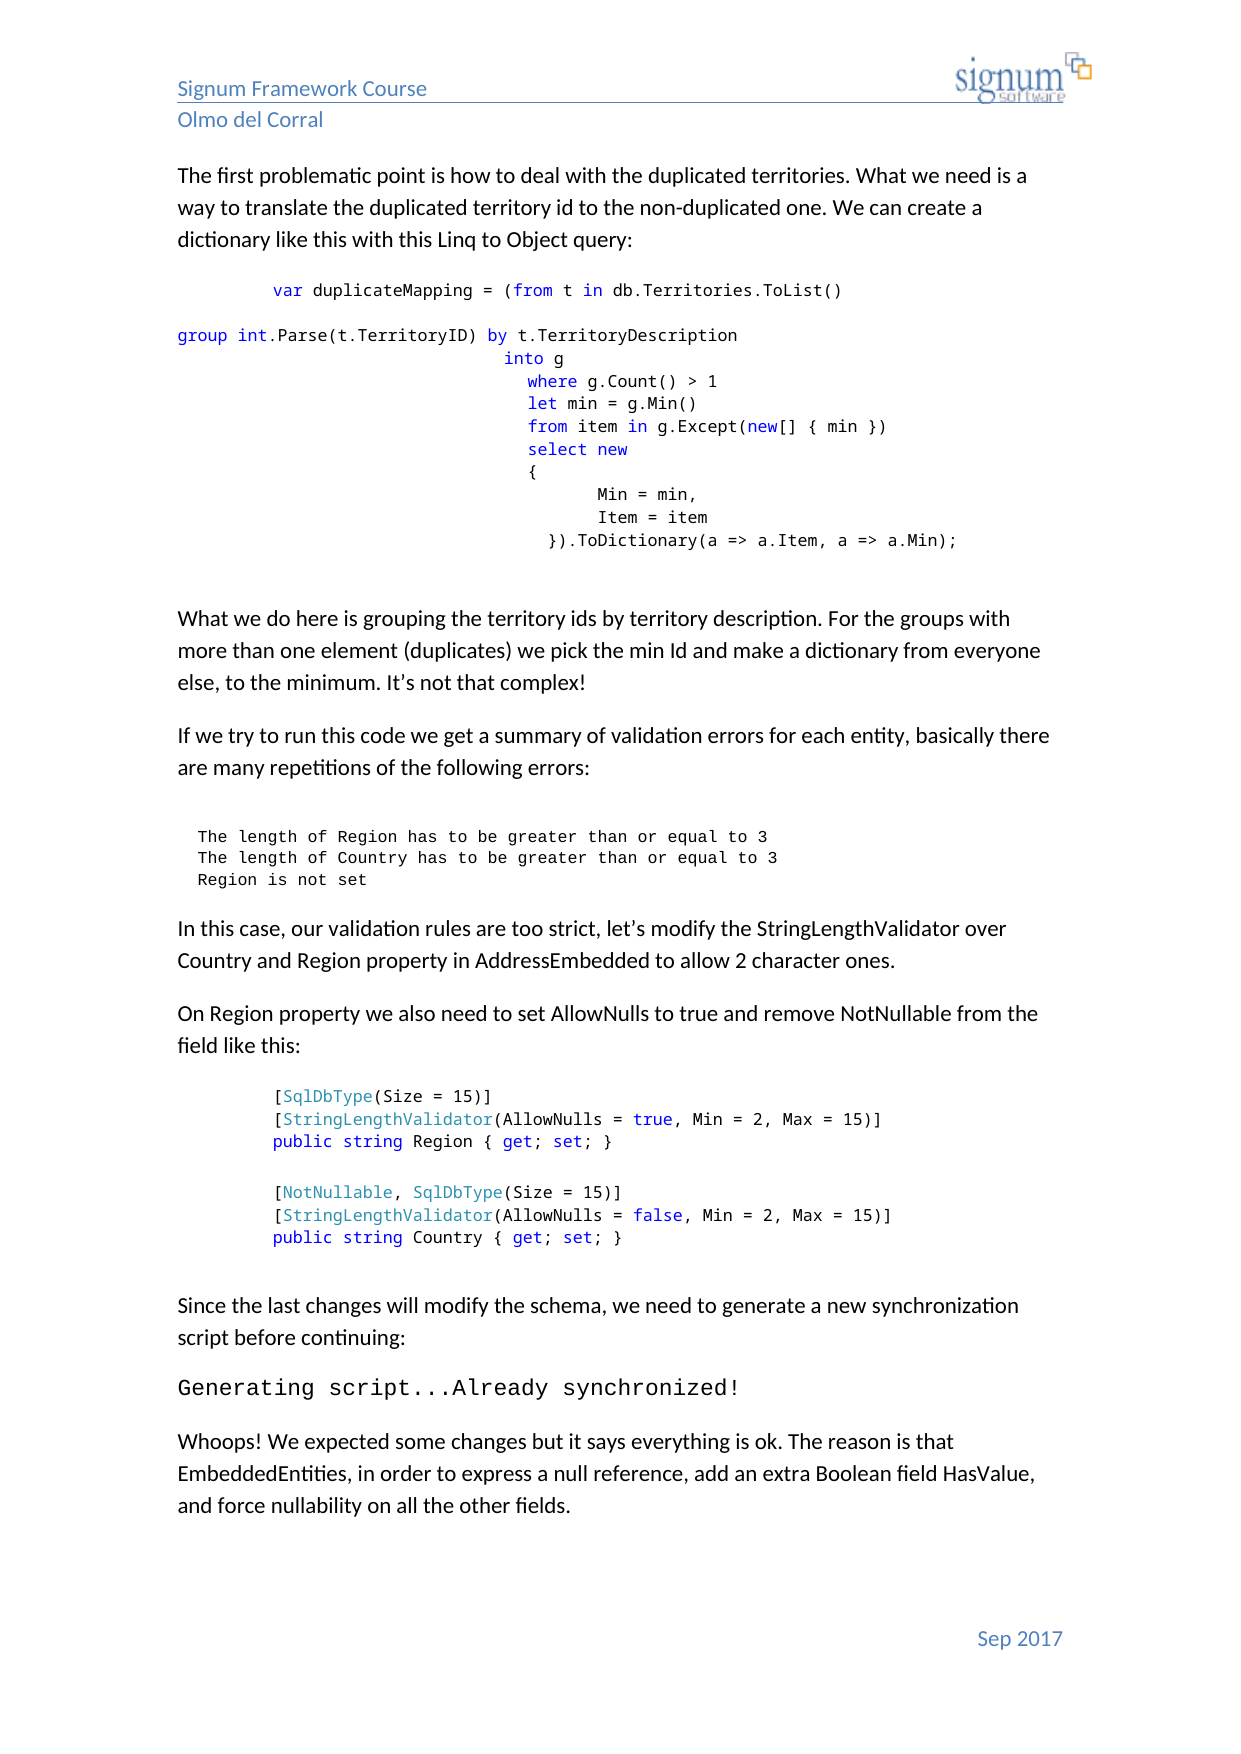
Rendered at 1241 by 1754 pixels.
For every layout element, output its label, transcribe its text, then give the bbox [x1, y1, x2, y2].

text public string Country { get; set; } [177, 1226, 1063, 1249]
text Generating script...Already synchronized! [177, 1376, 1063, 1402]
text var duplicateMapping = (from t in db.Territories.ToList() [177, 278, 1063, 301]
text The length of Region has to be greater than or equal to 3 The length of Country has to be greater than or equal to 3 Region is not set [177, 806, 1063, 890]
text The first problematic point is how to deal with the duplicated territories. What we need is a way to translate the duplicated territory id to the non-duplicated one. We can create a dictionary like this with this Linq to Object query: [177, 161, 1063, 253]
text let min = g.Min() [177, 392, 1063, 414]
text [StringLengthValidator(AllowNulls = true, Min = 2, Max = 15)] [177, 1107, 1063, 1130]
text In this case, our validation rules are too strict, let’s modify the StringLengthValidator over Country and Region property in AddressEmbedded to allow 2 character ones. [177, 914, 1063, 974]
text [SqlDbType(Size = 15)] [177, 1084, 1063, 1107]
text Item = item [177, 505, 1063, 528]
text select new [177, 437, 1063, 460]
text }).ToDictionary(a => a.Item, a => a.Min); [177, 528, 1063, 551]
text Since the last changes will modify the schema, we need to generate a new synchronization script before continuing: [177, 1291, 1063, 1351]
text into g [177, 346, 1063, 369]
text [NotNullable, SqlDbType(Size = 15)] [177, 1181, 1063, 1203]
text from item in g.Except(new[] { min }) [177, 414, 1063, 437]
text Min = min, [177, 483, 1063, 505]
text On Region property we also need to set AllowNulls to true and remove NotNullable from the field like this: [177, 999, 1063, 1059]
text [StringLengthValidator(AllowNulls = false, Min = 2, Max = 15)] [177, 1203, 1063, 1226]
picture [950, 52, 1092, 104]
text Whoops! We expected some changes but it says everything is ok. The reason is that EmbeddedEntities, in order to express a null reference, add an extra Boolean field HasValue, and force nullability on all the other fields. [177, 1427, 1063, 1519]
text If we try to run this code we get a summary of validation errors for each entity, basically there are many repetitions of the following errors: [177, 721, 1063, 781]
text where g.Count() > 1 [177, 369, 1063, 392]
text public string Region { get; set; } [177, 1130, 1063, 1152]
text group int.Parse(t.TerritoryID) by t.TerritoryDescription [177, 301, 1063, 346]
text What we do here is grouping the territory ids by territory description. For the groups with more than one element (duplicates) we pick the min Id and make a dictionary from everyone else, to the minimum. It’s not that complex! [177, 604, 1063, 696]
text { [177, 460, 1063, 483]
